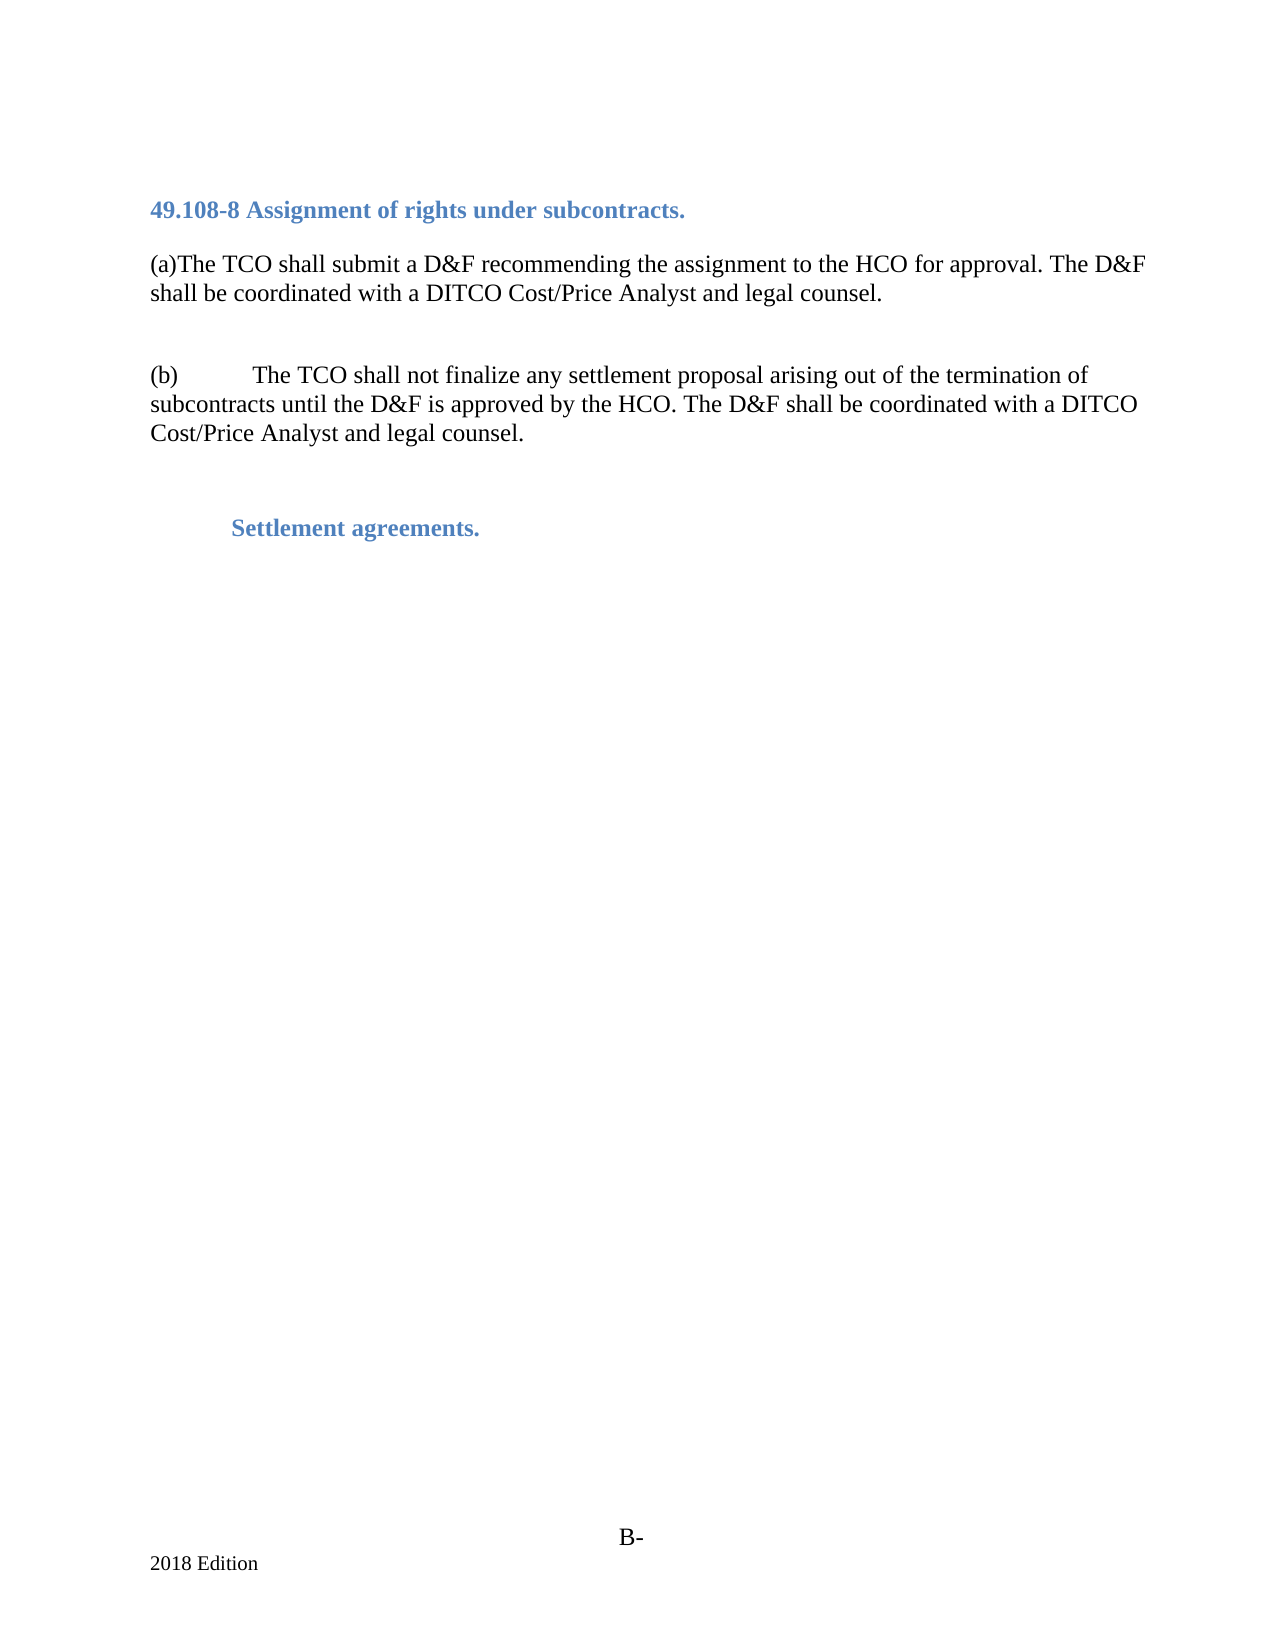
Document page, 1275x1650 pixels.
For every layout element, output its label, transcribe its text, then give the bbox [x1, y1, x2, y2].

list (b) The TCO shall not finalize any settlement proposal arising out of the termination of subcontracts until the D&F is approved by the HCO. The D&F shall be coordinated with a DITCO Cost/Price Analyst and legal counsel. [150, 360, 1171, 447]
subtitle Settlement agreements. [150, 513, 1171, 542]
subtitle 49.108-8 Assignment of rights under subcontracts. [150, 195, 1171, 224]
list (a) The TCO shall submit a D&F recommending the assignment to the HCO for approval. The D&F shall be coordinated with a DITCO Cost/Price Analyst and legal counsel. [150, 249, 1171, 307]
